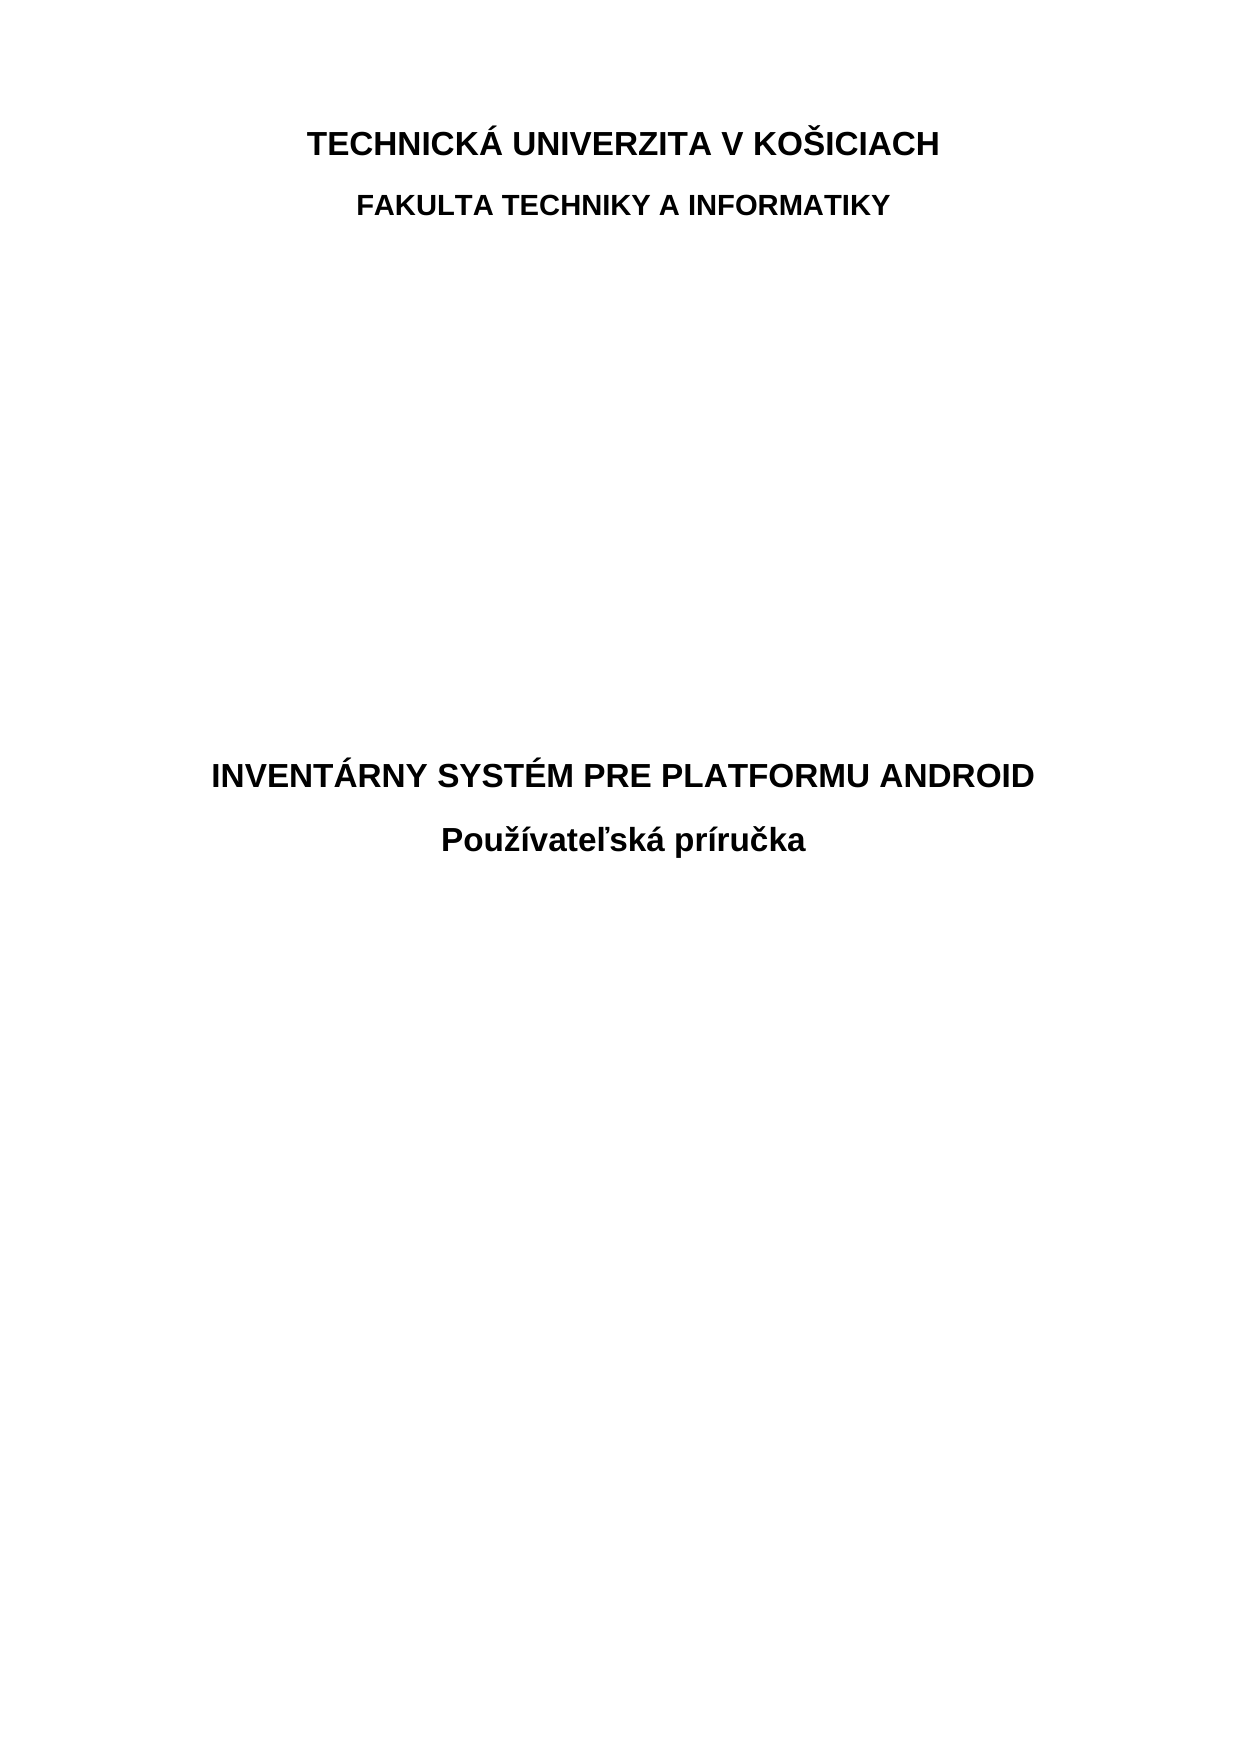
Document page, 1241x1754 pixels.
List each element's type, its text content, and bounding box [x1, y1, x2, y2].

table_cell INVENTÁRNY SYSTÉM PRE PLATFORMU ANDROID Používateľská príručka [107, 723, 1139, 943]
table_header TECHNICKÁ UNIVERZITA V KOŠICIACH Fakulta Techniky a Informatiky [107, 118, 1139, 722]
